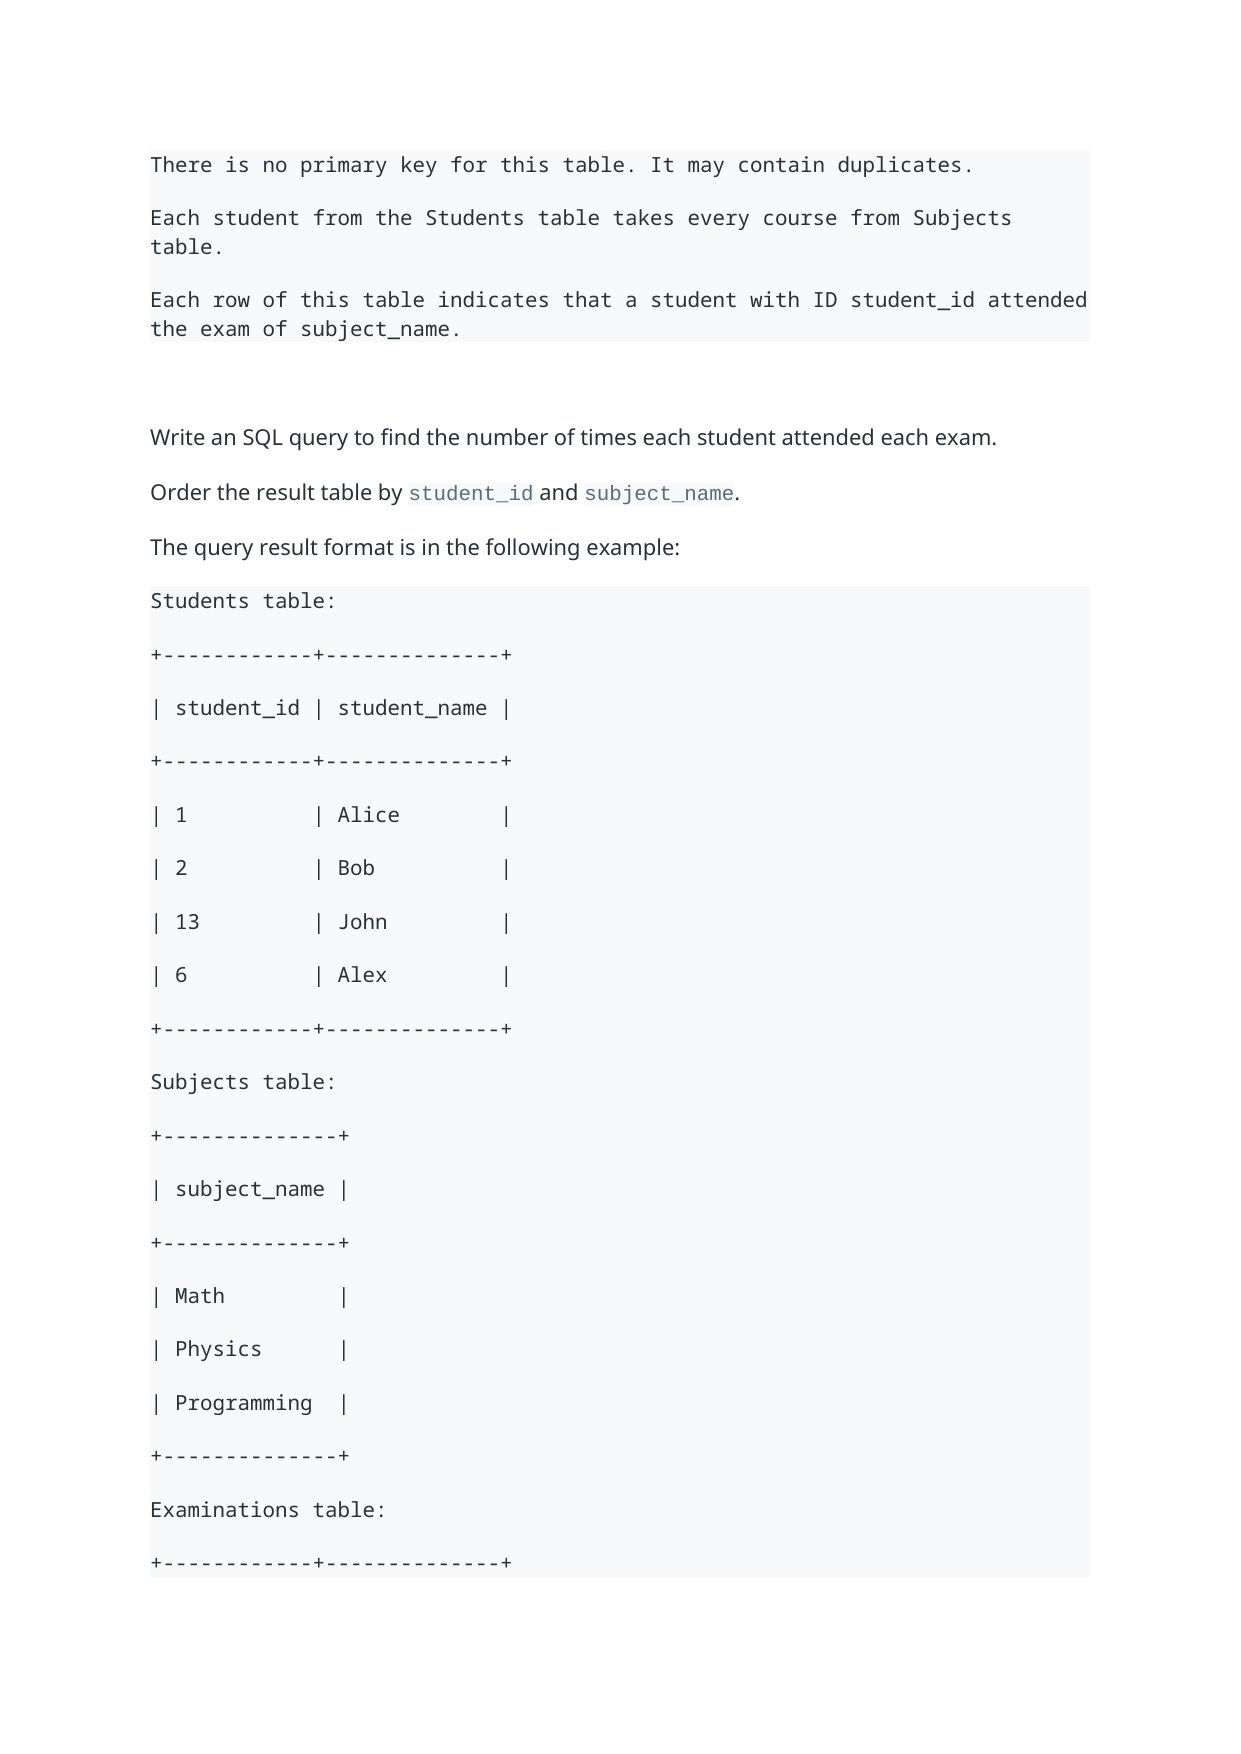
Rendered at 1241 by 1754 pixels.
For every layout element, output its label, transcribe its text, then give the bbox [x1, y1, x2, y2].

text Students table: [150, 586, 1090, 615]
text There is no primary key for this table. It may contain duplicates. [150, 150, 1090, 178]
text | 6 | Alex | [150, 960, 1090, 989]
text | subject_name | [150, 1174, 1090, 1203]
text | Math | [150, 1281, 1090, 1309]
text Examinations table: [150, 1495, 1090, 1523]
text +--------------+ [150, 1228, 1090, 1256]
text Each student from the Students table takes every course from Subjects table. [150, 203, 1090, 260]
text Write an SQL query to find the number of times each student attended each exam. [150, 422, 1090, 452]
text +------------+--------------+ [150, 1548, 1090, 1577]
text | 2 | Bob | [150, 853, 1090, 882]
text | 13 | John | [150, 907, 1090, 935]
text +--------------+ [150, 1121, 1090, 1149]
text Order the result table by student_id and subject_name. [150, 477, 1090, 507]
text +------------+--------------+ [150, 640, 1090, 668]
text | student_id | student_name | [150, 693, 1090, 722]
text +------------+--------------+ [150, 747, 1090, 775]
text +------------+--------------+ [150, 1014, 1090, 1042]
text | Physics | [150, 1334, 1090, 1363]
text Subjects table: [150, 1067, 1090, 1096]
text +--------------+ [150, 1441, 1090, 1470]
text | Programming | [150, 1388, 1090, 1416]
text | 1 | Alice | [150, 800, 1090, 828]
text The query result format is in the following example: [150, 532, 1090, 561]
text Each row of this table indicates that a student with ID student_id attended the exam of subject_name. [150, 285, 1090, 342]
